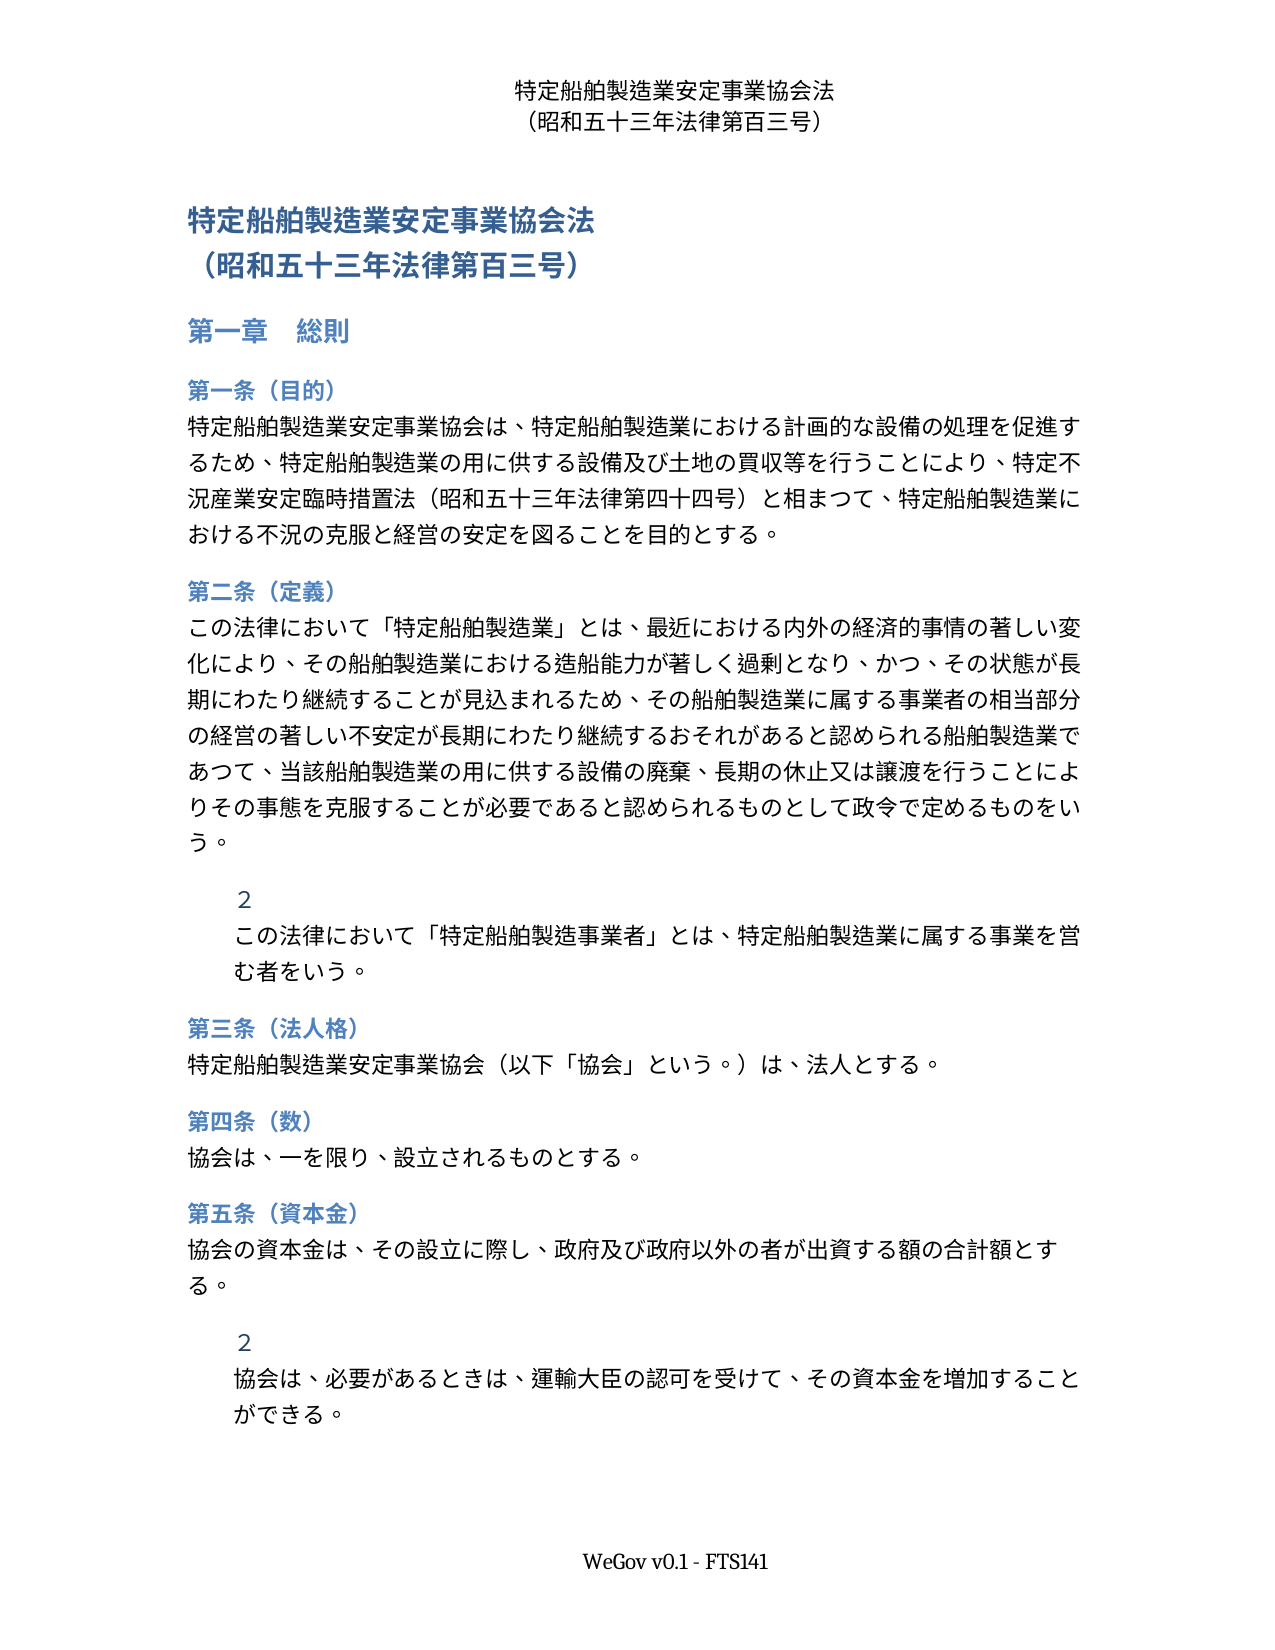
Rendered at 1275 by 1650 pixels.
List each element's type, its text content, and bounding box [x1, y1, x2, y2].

text 協会は、一を限り、設立されるものとする。 [187, 1141, 1087, 1173]
text 協会の資本金は、その設立に際し、政府及び政府以外の者が出資する額の合計額とする。 [187, 1234, 1087, 1301]
subtitle 第一章 総則 [187, 312, 1087, 349]
subtitle 第五条（資本金） [187, 1198, 1087, 1229]
subtitle ２ [233, 884, 1087, 915]
subtitle ２ [233, 1327, 1087, 1358]
subtitle 特定船舶製造業安定事業協会法 （昭和五十三年法律第百三号） [187, 200, 1087, 285]
text この法律において「特定船舶製造事業者」とは、特定船舶製造業に属する事業を営む者をいう。 [233, 920, 1087, 987]
subtitle 第二条（定義） [187, 576, 1087, 607]
text 特定船舶製造業安定事業協会（以下「協会」という。）は、法人とする。 [187, 1049, 1087, 1080]
text この法律において「特定船舶製造業」とは、最近における内外の経済的事情の著しい変化により、その船舶製造業における造船能力が著しく過剰となり、かつ、その状態が長期にわたり継続することが見込まれるため、その船舶製造業に属する事業者の相当部分の経営の著しい不安定が長期にわたり継続するおそれがあると認められる船舶製造業であつて、当該船舶製造業の用に供する設備の廃棄、長期の休止又は譲渡を行うことによりその事態を克服することが必要であると認められるものとして政令で定めるものをいう。 [187, 612, 1087, 859]
subtitle 第三条（法人格） [187, 1013, 1087, 1044]
text 特定船舶製造業安定事業協会は、特定船舶製造業における計画的な設備の処理を促進するため、特定船舶製造業の用に供する設備及び土地の買収等を行うことにより、特定不況産業安定臨時措置法（昭和五十三年法律第四十四号）と相まつて、特定船舶製造業における不況の克服と経営の安定を図ることを目的とする。 [187, 411, 1087, 550]
subtitle 第四条（数） [187, 1106, 1087, 1137]
subtitle 第一条（目的） [187, 375, 1087, 407]
text 協会は、必要があるときは、運輸大臣の認可を受けて、その資本金を増加することができる。 [233, 1363, 1087, 1430]
